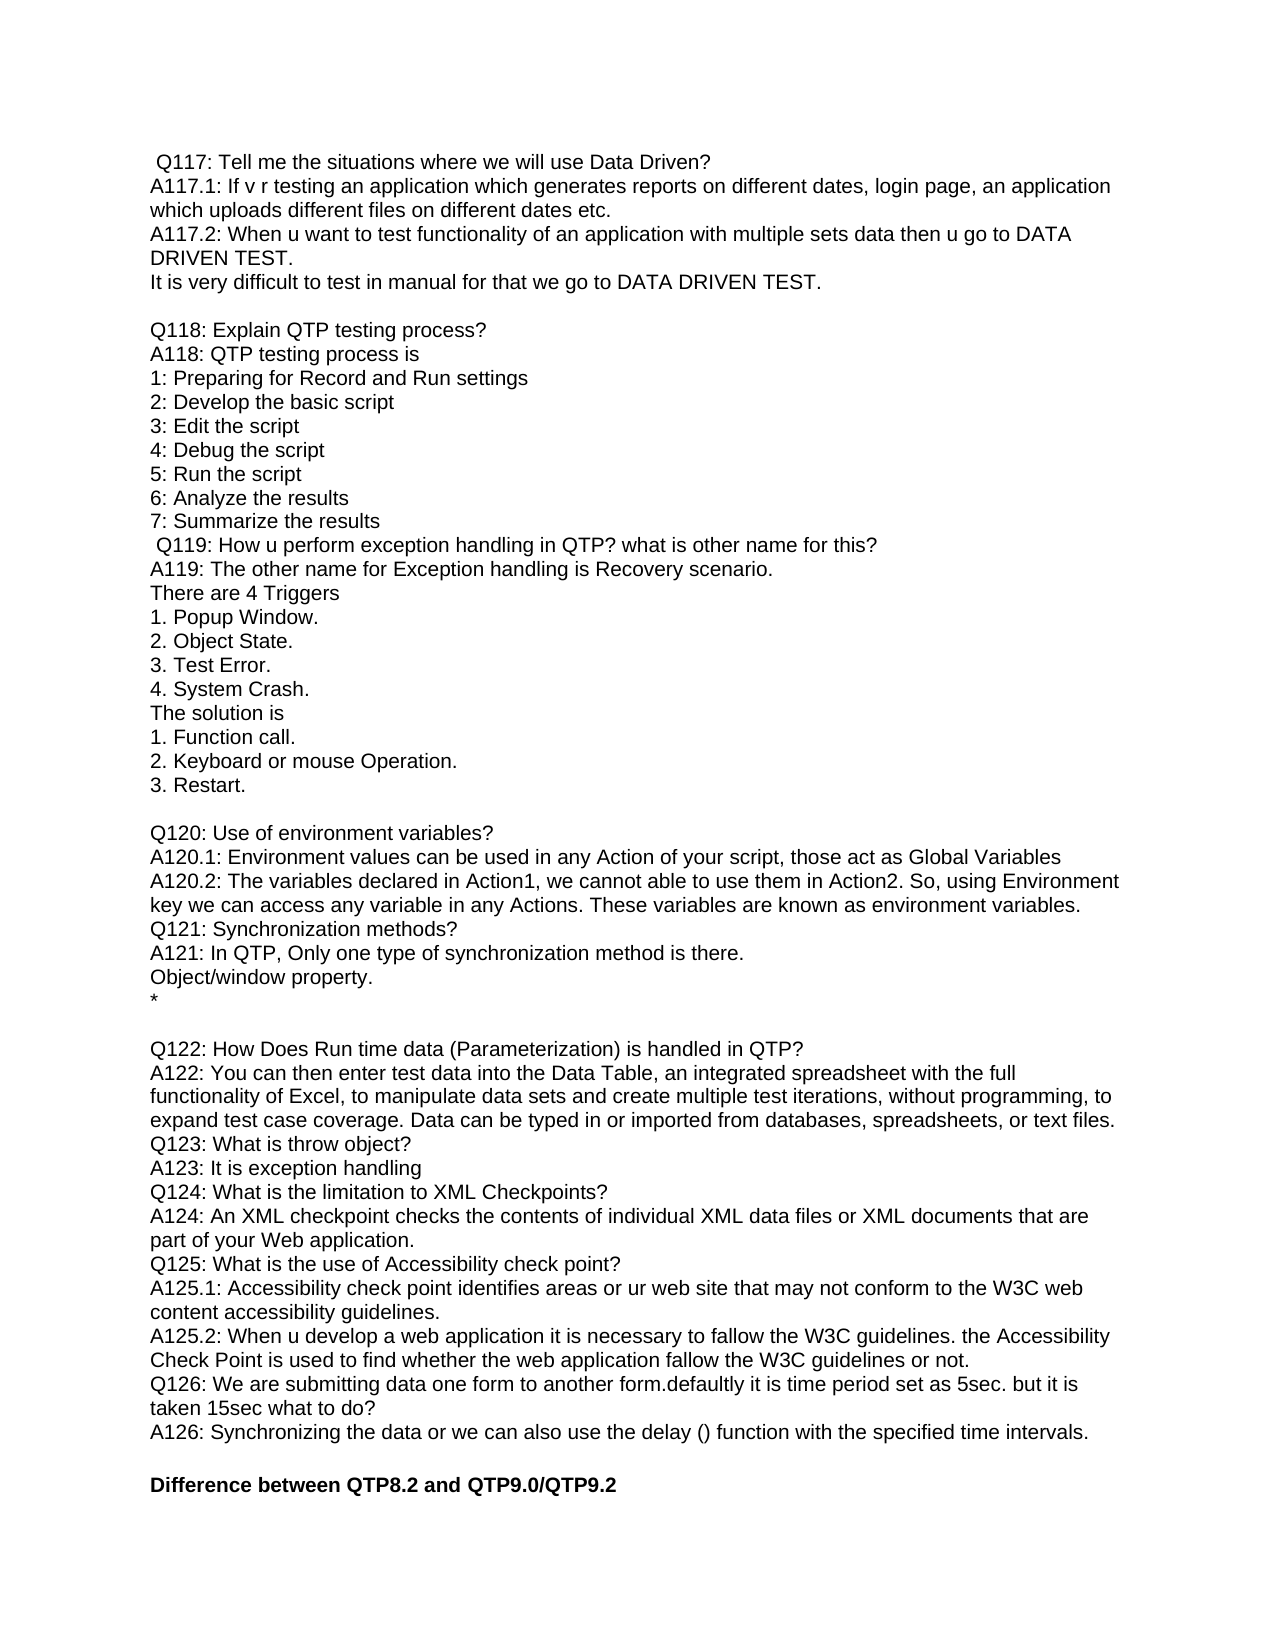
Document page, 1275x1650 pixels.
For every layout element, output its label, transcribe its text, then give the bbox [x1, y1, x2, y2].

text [150, 150, 1125, 1444]
text Difference between QTP8.2 and QTP9.0/QTP9.2 [150, 1473, 1125, 1497]
